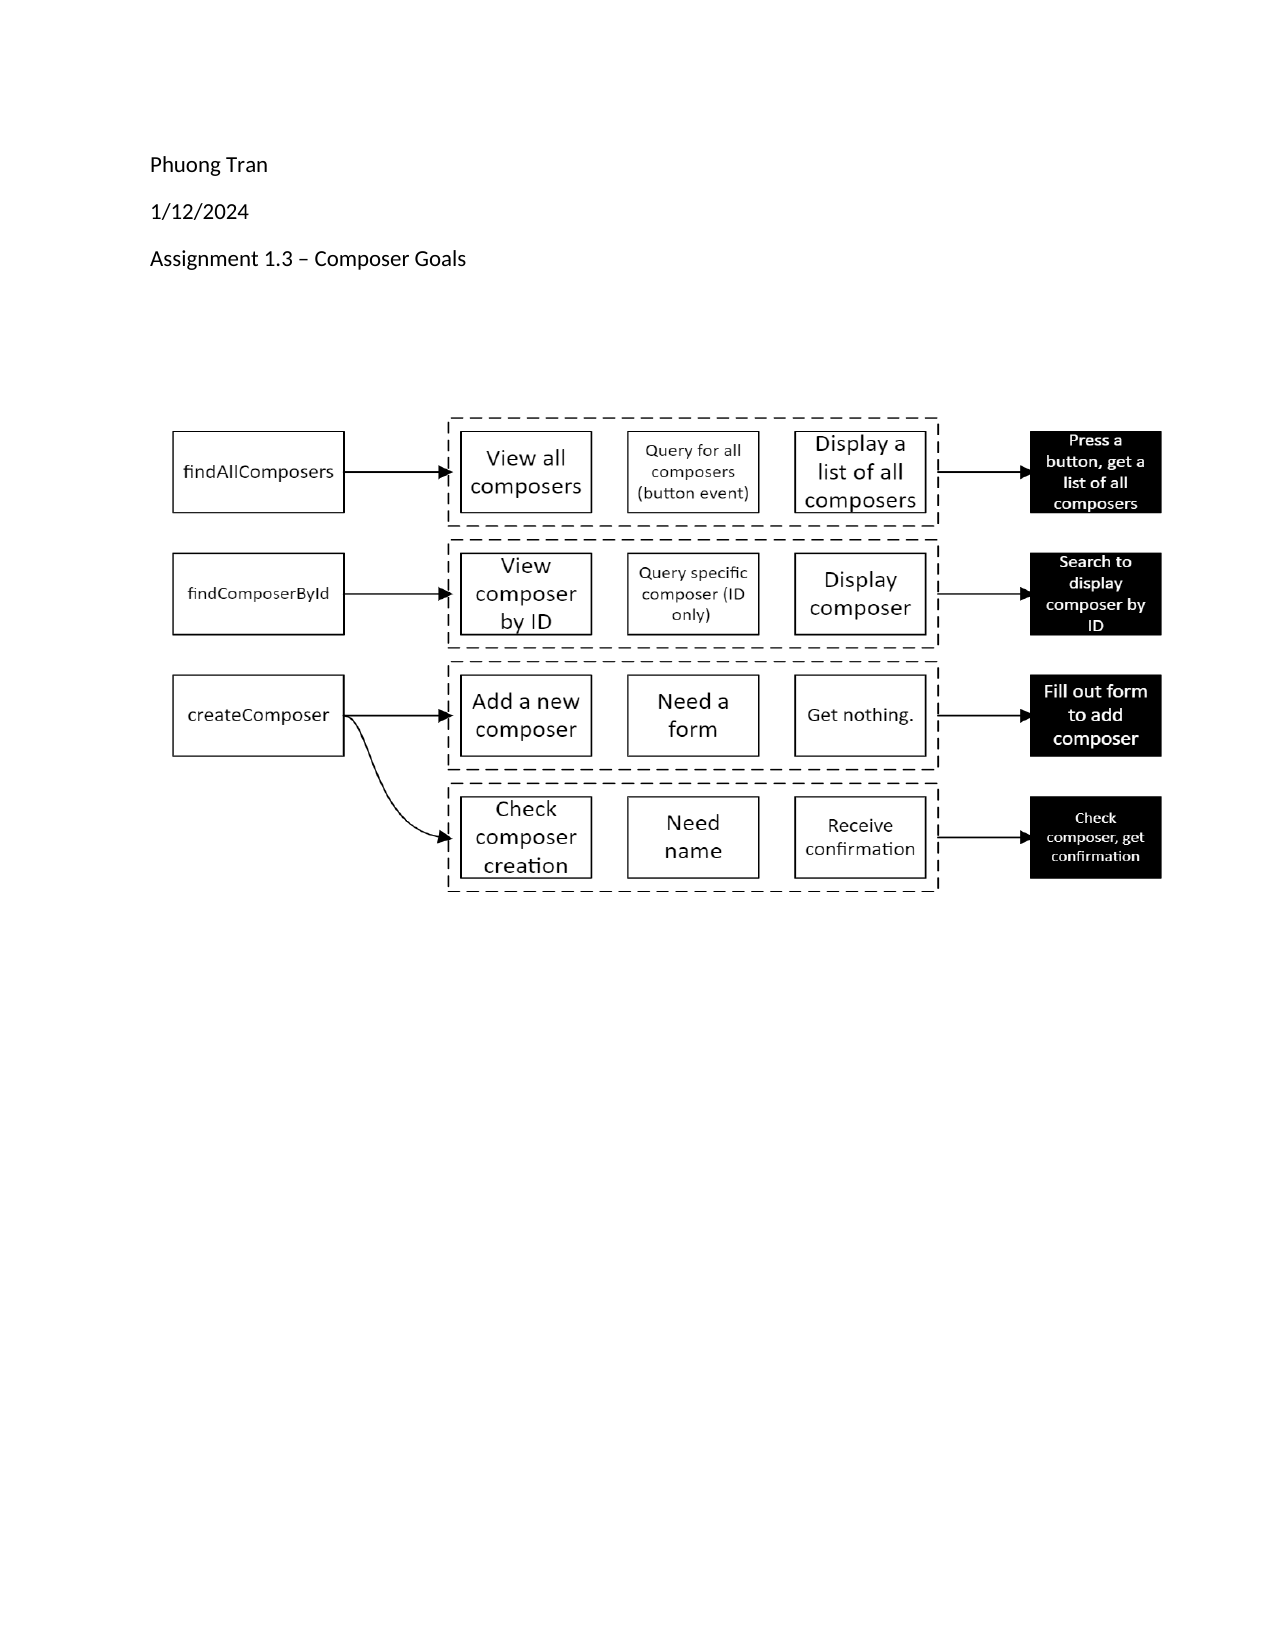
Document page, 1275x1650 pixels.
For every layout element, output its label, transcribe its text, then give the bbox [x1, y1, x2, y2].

text Assignment 1.3 – Composer Goals [150, 244, 1125, 272]
picture [150, 384, 1188, 925]
text Phuong Tran [150, 150, 1125, 178]
text 1/12/2024 [150, 197, 1125, 225]
